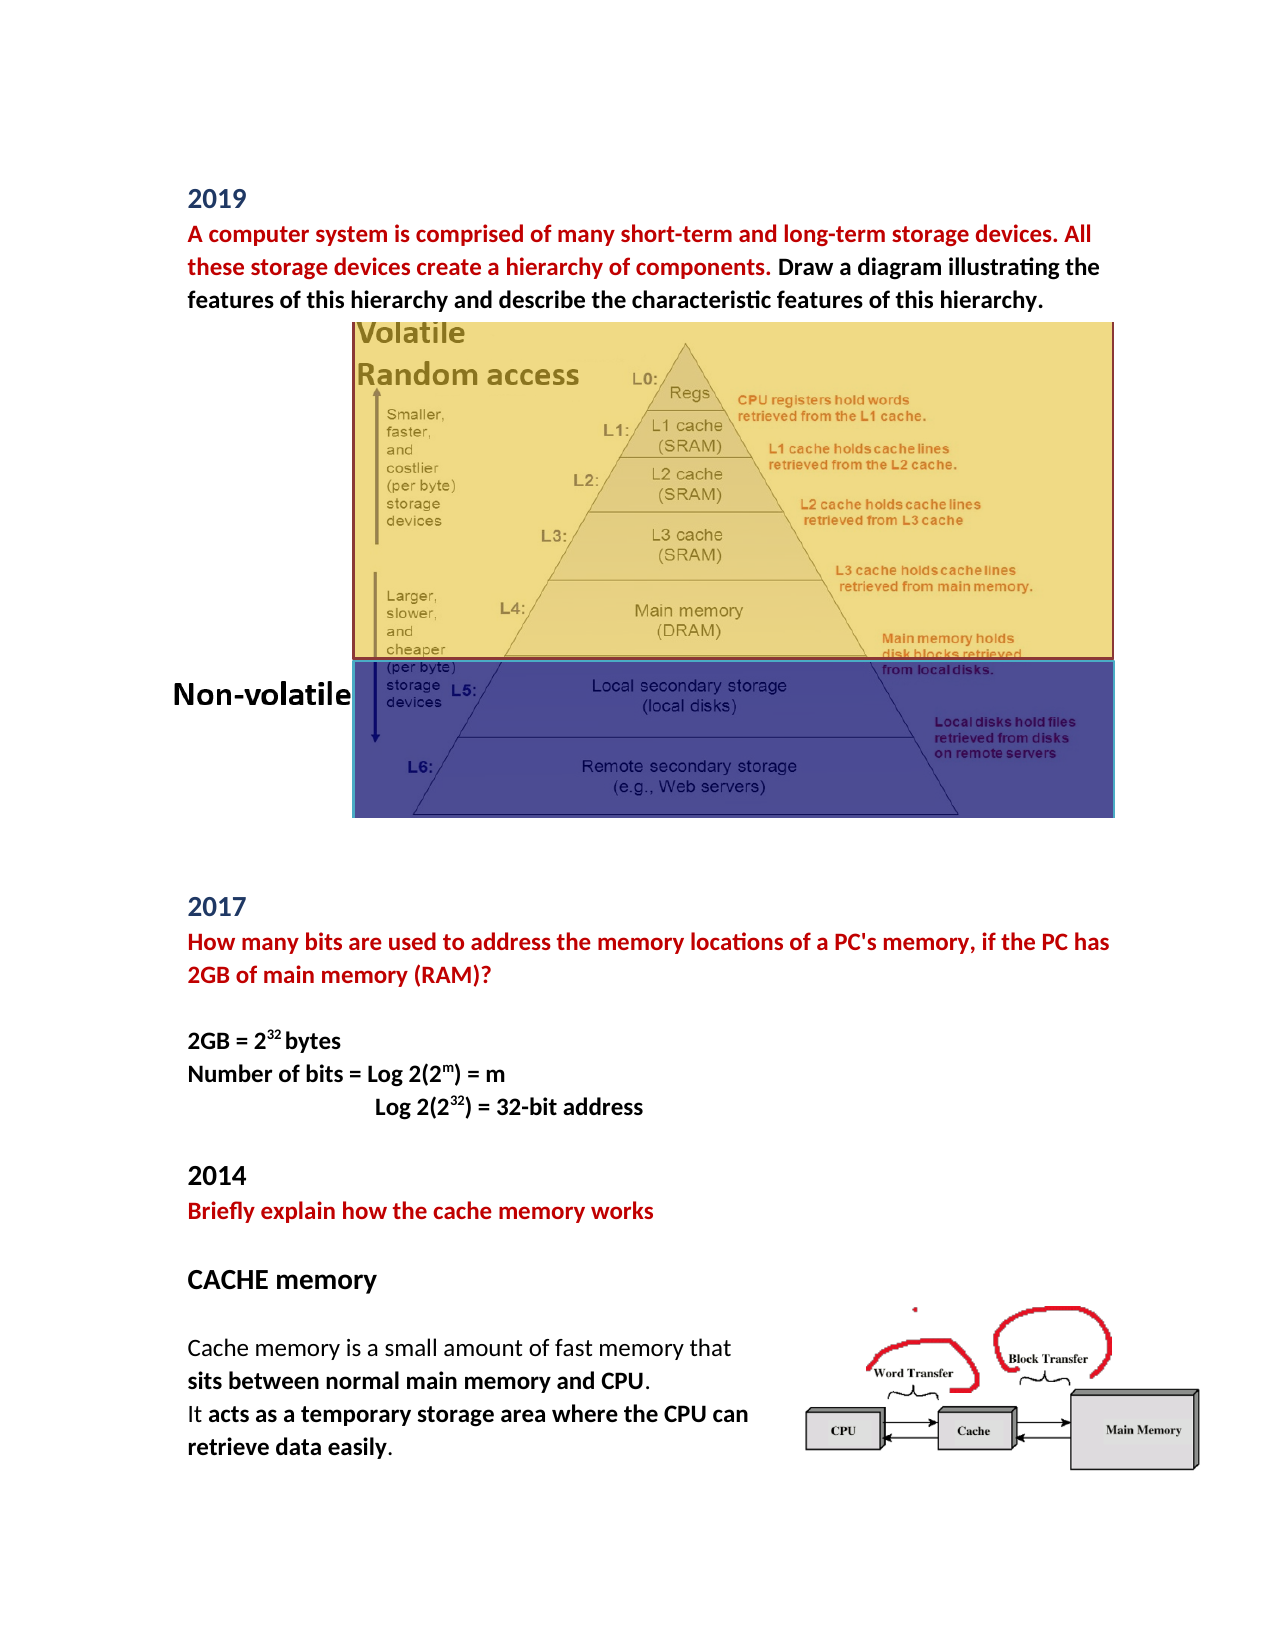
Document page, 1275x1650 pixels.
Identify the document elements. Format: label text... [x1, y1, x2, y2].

list Cache memory is a small amount of fast memory that sits between normal main memory and CPU. [187, 1332, 866, 1396]
list CACHE memory [187, 1261, 1125, 1297]
list 2GB = 232 bytes [187, 1025, 1125, 1056]
list A computer system is comprised of many short-term and long-term storage devices. All these storage devices create a hierarchy of components. Draw a diagram illustrating the features of this hierarchy and describe the characteristic features of this hierarchy. [187, 219, 1125, 315]
list It acts as a temporary storage area where the CPU can retrieve data easily. [187, 1398, 781, 1462]
picture [781, 1306, 1206, 1481]
list 2017 [187, 888, 1125, 923]
list 2014 [187, 1157, 1125, 1192]
list 2019 [187, 180, 1125, 216]
list How many bits are used to address the memory locations of a PC's memory, if the PC has [187, 926, 1125, 957]
list Log 2(232) = 32-bit address [187, 1091, 1125, 1121]
list 2GB of main memory (RAM)? [187, 959, 1125, 990]
list Number of bits = Log 2(2m) = m [187, 1058, 1125, 1088]
list Briefly explain how the cache memory works [187, 1195, 1125, 1226]
picture [150, 322, 1125, 818]
